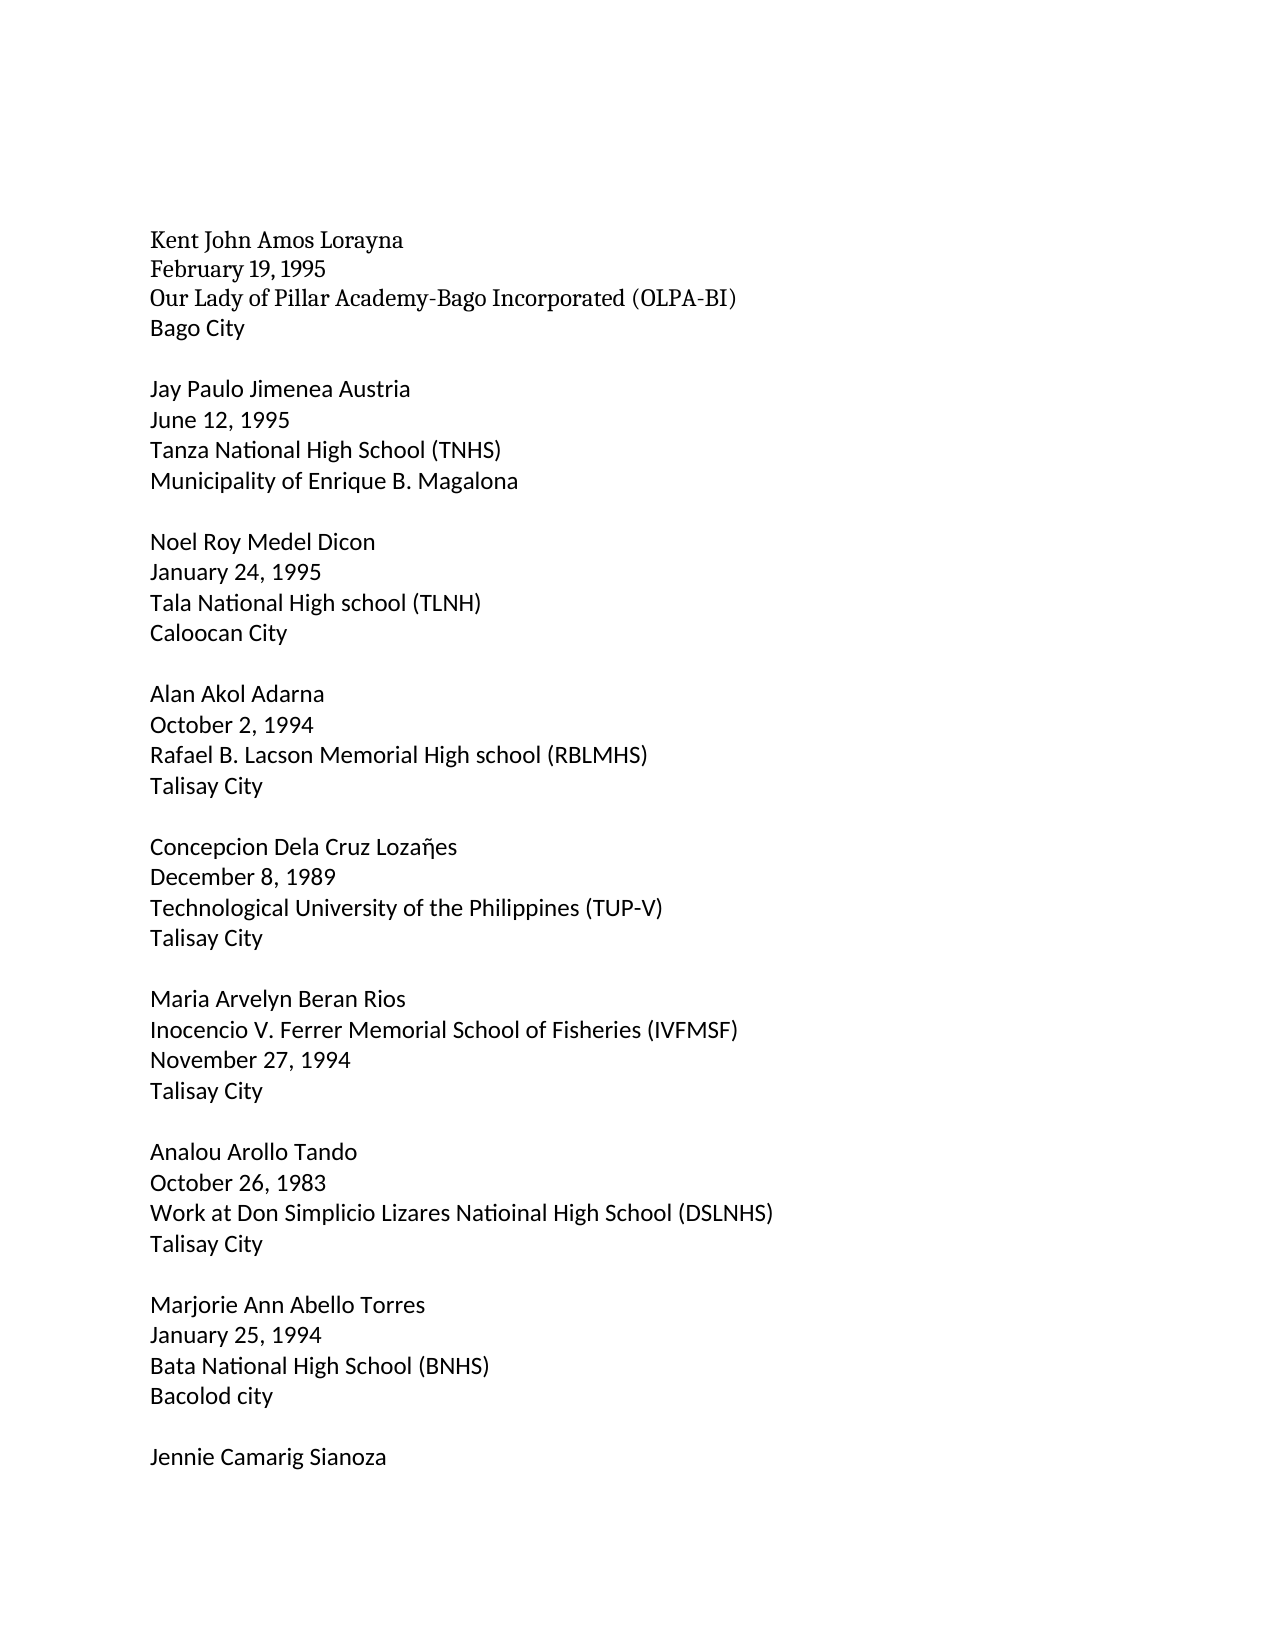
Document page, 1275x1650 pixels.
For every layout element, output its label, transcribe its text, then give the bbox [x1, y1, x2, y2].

text Maria Arvelyn Beran Rios [150, 984, 1125, 1014]
text Rafael B. Lacson Memorial High school (RBLMHS) [150, 739, 1125, 770]
text Our Lady of Pillar Academy-Bago Incorporated (OLPA-BI) [150, 283, 1125, 312]
text Talisay City [150, 923, 1125, 953]
text Kent John Amos Lorayna [150, 226, 1125, 255]
text Talisay City [150, 1075, 1125, 1106]
text November 27, 1994 [150, 1045, 1125, 1075]
text Caloocan City [150, 617, 1125, 648]
text February 19, 1995 [150, 255, 1125, 283]
text June 12, 1995 [150, 404, 1125, 434]
text Concepcion Dela Cruz Lozaῆes [150, 831, 1125, 862]
text Marjorie Ann Abello Torres [150, 1289, 1125, 1319]
text Technological University of the Philippines (TUP-V) [150, 892, 1125, 923]
text Work at Don Simplicio Lizares Natioinal High School (DSLNHS) [150, 1197, 1125, 1228]
text October 2, 1994 [150, 709, 1125, 739]
text January 25, 1994 [150, 1319, 1125, 1350]
text Bata National High School (BNHS) [150, 1350, 1125, 1380]
text Analou Arollo Tando [150, 1136, 1125, 1167]
text January 24, 1995 [150, 556, 1125, 587]
text Jennie Camarig Sianoza [150, 1441, 1125, 1472]
text December 8, 1989 [150, 862, 1125, 892]
text Tala National High school (TLNH) [150, 587, 1125, 617]
text Jay Paulo Jimenea Austria [150, 373, 1125, 404]
text Bacolod city [150, 1380, 1125, 1411]
text Bago City [150, 312, 1125, 343]
text Alan Akol Adarna [150, 678, 1125, 709]
text Tanza National High School (TNHS) [150, 434, 1125, 465]
text Municipality of Enrique B. Magalona [150, 465, 1125, 495]
text Talisay City [150, 770, 1125, 801]
text October 26, 1983 [150, 1167, 1125, 1197]
text Inocencio V. Ferrer Memorial School of Fisheries (IVFMSF) [150, 1014, 1125, 1045]
text Talisay City [150, 1228, 1125, 1258]
text Noel Roy Medel Dicon [150, 526, 1125, 556]
